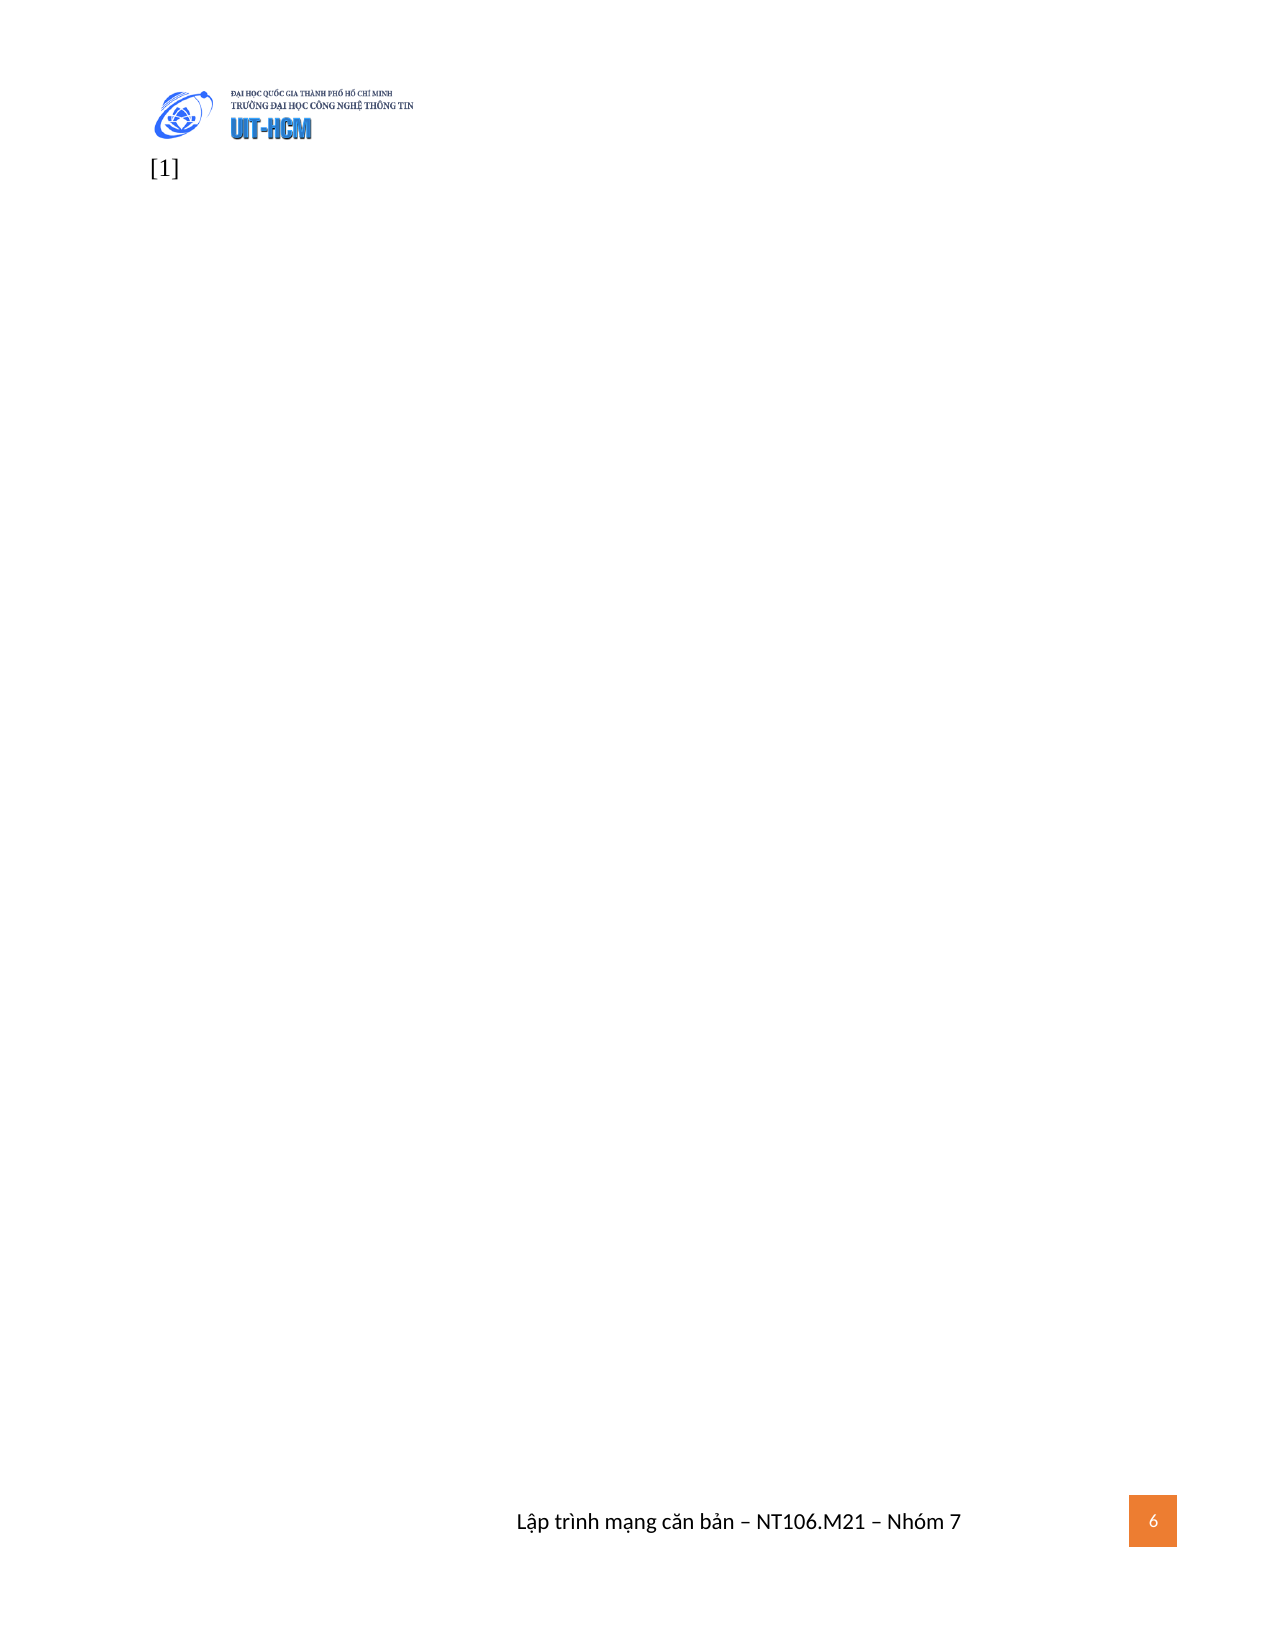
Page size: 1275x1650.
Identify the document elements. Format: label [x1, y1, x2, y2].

picture [150, 75, 432, 153]
